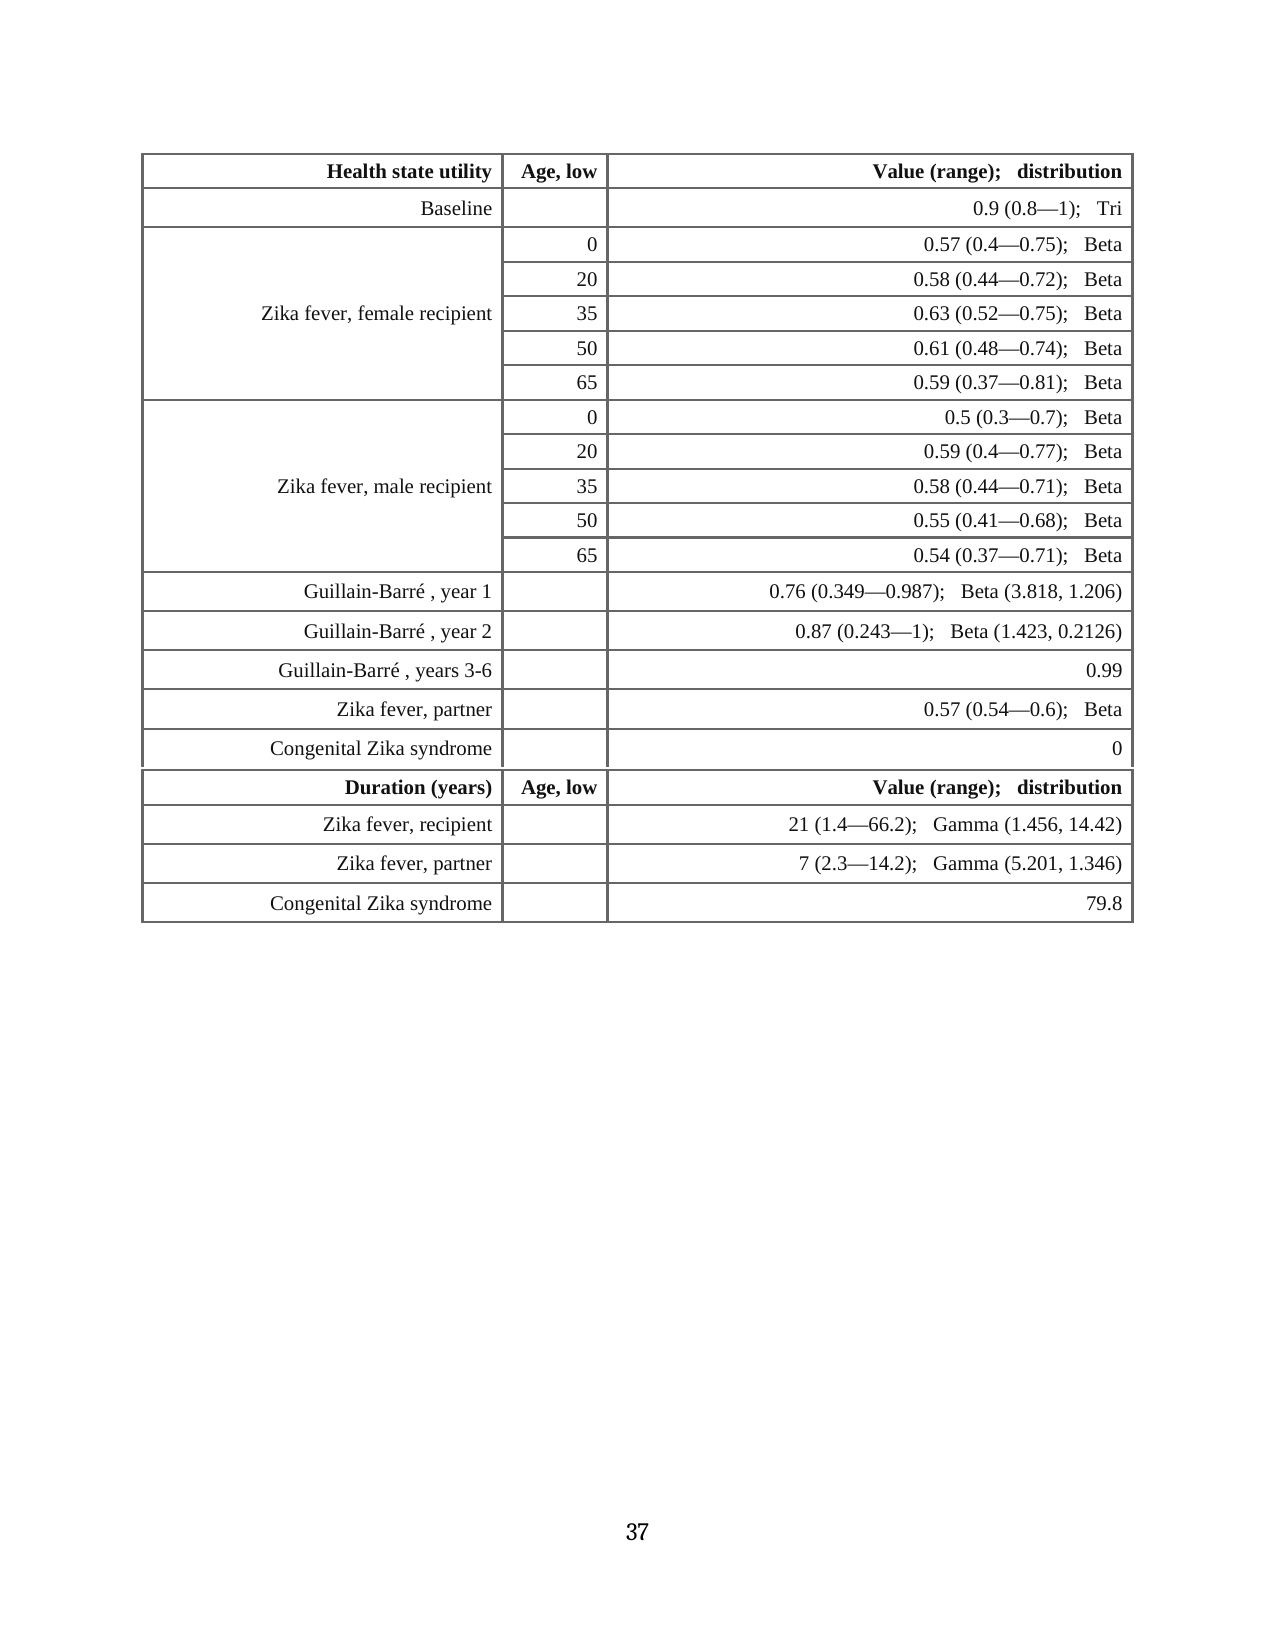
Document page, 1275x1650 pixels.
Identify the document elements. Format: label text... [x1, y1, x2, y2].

table_cell Zika fever, partner [144, 690, 501, 727]
table_header Duration (years) [144, 771, 501, 803]
table_cell Guillain-Barré , year 2 [144, 612, 501, 649]
table_cell Zika fever, partner [144, 845, 501, 882]
table_cell [504, 690, 606, 727]
table_cell 0.59 (0.37—0.81); Beta [609, 366, 1131, 398]
table_cell [504, 845, 606, 882]
table_cell 0 [609, 730, 1131, 767]
table_cell Congenital Zika syndrome [144, 730, 501, 767]
table_cell 21 (1.4—66.2); Gamma (1.456, 14.42) [609, 806, 1131, 843]
table_cell Baseline [144, 189, 501, 226]
table_header Health state utility [144, 155, 501, 187]
table_cell 0.87 (0.243—1); Beta (1.423, 0.2126) [609, 612, 1131, 649]
table_cell Zika fever, male recipient [144, 401, 501, 571]
table_cell [504, 189, 606, 226]
table_cell Guillain-Barré , years 3-6 [144, 651, 501, 688]
table_cell 0 [504, 401, 606, 433]
table_cell 20 [504, 435, 606, 467]
table_cell 0.76 (0.349—0.987); Beta (3.818, 1.206) [609, 573, 1131, 610]
table_cell [504, 651, 606, 688]
table_cell 0.61 (0.48—0.74); Beta [609, 332, 1131, 364]
table_cell 20 [504, 263, 606, 295]
table_cell 65 [504, 539, 606, 571]
table_cell [504, 730, 606, 767]
table_cell 0.9 (0.8—1); Tri [609, 189, 1131, 226]
table_cell 35 [504, 470, 606, 502]
table_cell 50 [504, 332, 606, 364]
table_cell Congenital Zika syndrome [144, 884, 501, 921]
table_cell Guillain-Barré , year 1 [144, 573, 501, 610]
table_cell 35 [504, 297, 606, 329]
table_header Value (range); distribution [609, 771, 1131, 803]
table_cell 65 [504, 366, 606, 398]
table_cell 0.63 (0.52—0.75); Beta [609, 297, 1131, 329]
table_cell [504, 573, 606, 610]
table_cell [504, 884, 606, 921]
table_cell Zika fever, female recipient [144, 228, 501, 398]
table_cell 0.99 [609, 651, 1131, 688]
table_cell 50 [504, 504, 606, 536]
table_header Age, low [504, 771, 606, 803]
table_cell Zika fever, recipient [144, 806, 501, 843]
table_cell 0.57 (0.54—0.6); Beta [609, 690, 1131, 727]
table_cell [504, 612, 606, 649]
table_cell 0.57 (0.4—0.75); Beta [609, 228, 1131, 261]
table_cell 0 [504, 228, 606, 261]
table_header Value (range); distribution [609, 155, 1131, 187]
table_cell 79.8 [609, 884, 1131, 921]
table_cell 0.58 (0.44—0.72); Beta [609, 263, 1131, 295]
table_cell 0.55 (0.41—0.68); Beta [609, 504, 1131, 536]
table_cell 7 (2.3—14.2); Gamma (5.201, 1.346) [609, 845, 1131, 882]
table_cell 0.5 (0.3—0.7); Beta [609, 401, 1131, 433]
table_cell 0.54 (0.37—0.71); Beta [609, 539, 1131, 571]
table_cell 0.59 (0.4—0.77); Beta [609, 435, 1131, 467]
table_cell [504, 806, 606, 843]
table_cell 0.58 (0.44—0.71); Beta [609, 470, 1131, 502]
table_header Age, low [504, 155, 606, 187]
